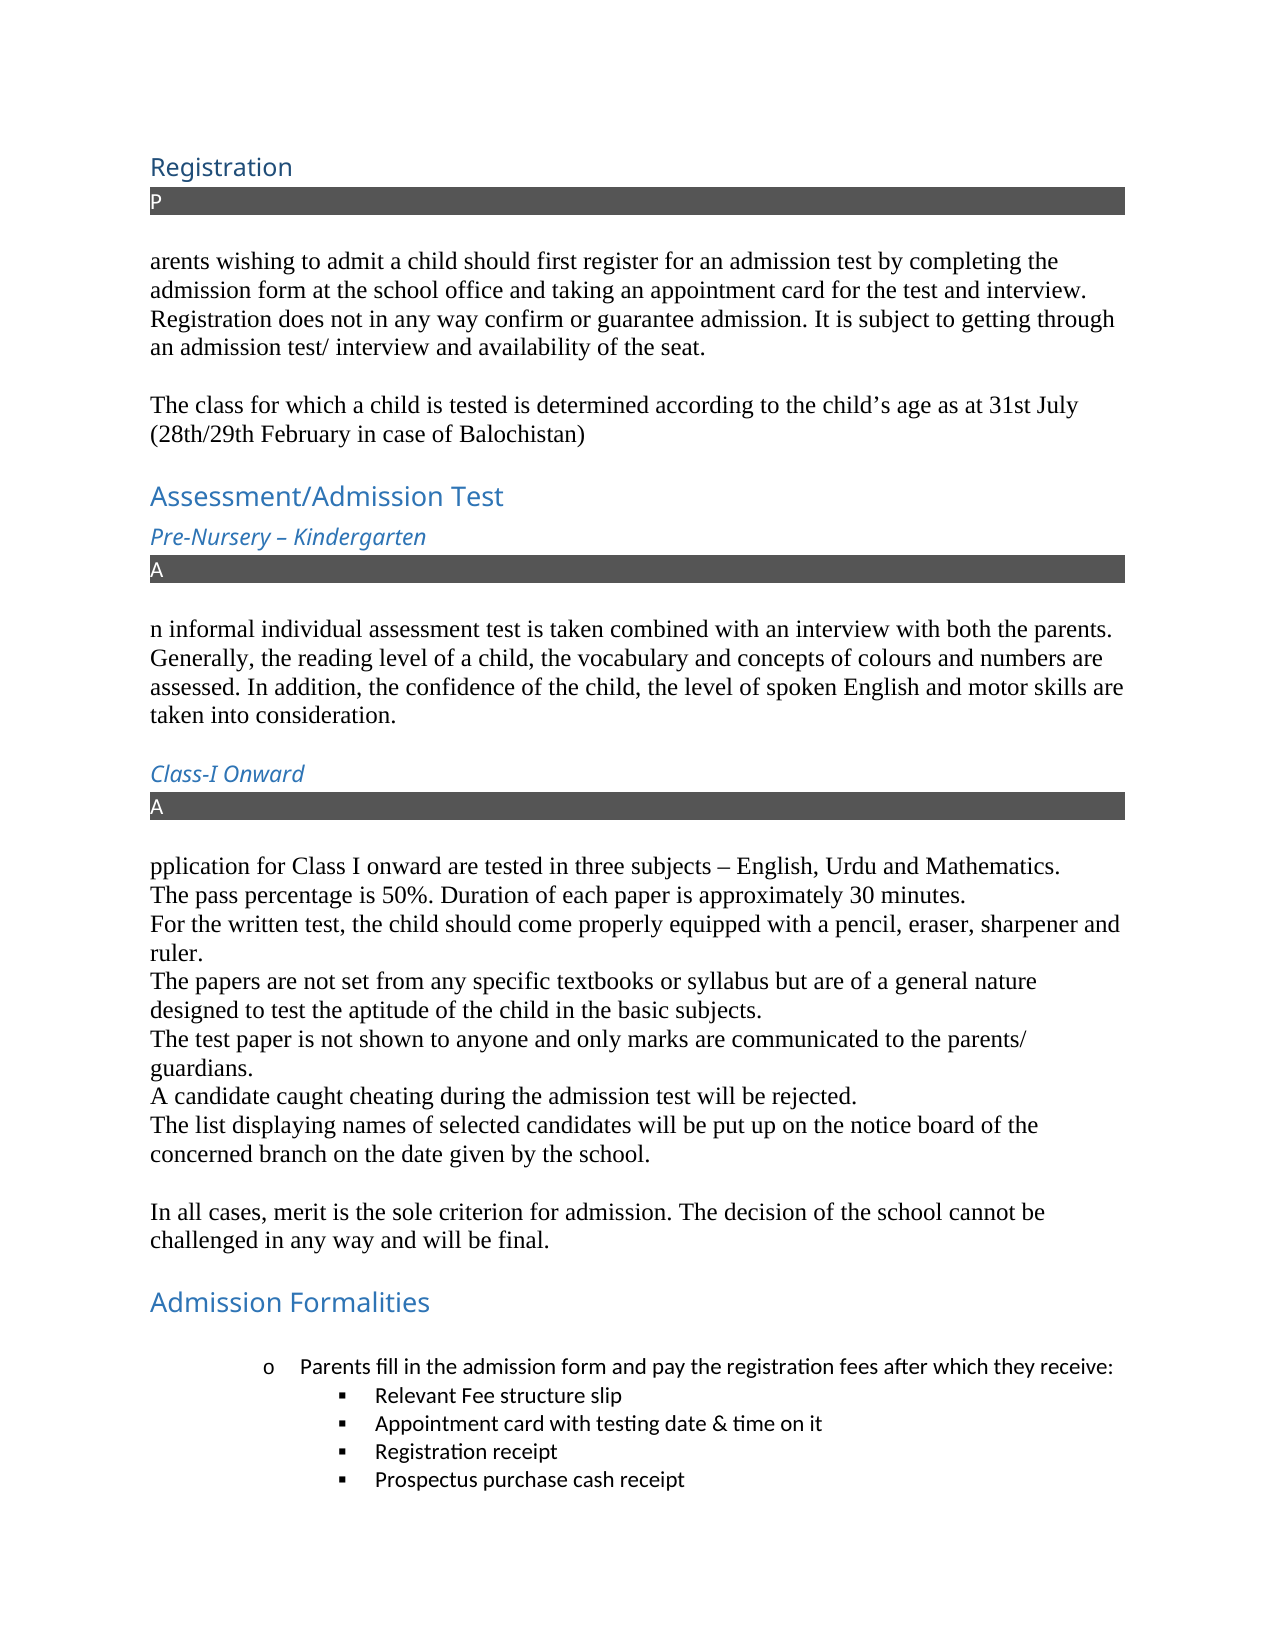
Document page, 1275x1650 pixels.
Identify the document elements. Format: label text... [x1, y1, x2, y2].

subtitle Class-I Onward [150, 758, 1125, 789]
subtitle Admission Formalities [150, 1283, 1125, 1320]
list Appointment card with testing date & time on it [337, 1409, 1125, 1437]
text A [150, 555, 1125, 583]
text The class for which a child is tested is determined according to the child’s age as at 31st July (28th/29th February in case of Balochistan) [150, 390, 1125, 448]
text arents wishing to admit a child should first register for an admission test by completing the admission form at the school office and taking an appointment card for the test and interview. Registration does not in any way confirm or guarantee admission. It is subject to getting through an admission test/ interview and availability of the seat. [150, 246, 1125, 361]
text pplication for Class I onward are tested in three subjects – English, Urdu and Mathematics. The pass percentage is 50%. Duration of each paper is approximately 30 minutes. For the written test, the child should come properly equipped with a pencil, eraser, sharpener and ruler. The papers are not set from any specific textbooks or syllabus but are of a general nature designed to test the aptitude of the child in the basic subjects. The test paper is not shown to anyone and only marks are communicated to the parents/ guardians. A candidate caught cheating during the admission test will be rejected. The list displaying names of selected candidates will be put up on the notice board of the concerned branch on the date given by the school. [150, 851, 1125, 1168]
subtitle Assessment/Admission Test [150, 477, 1125, 514]
text In all cases, merit is the sole criterion for admission. The decision of the school cannot be challenged in any way and will be final. [150, 1197, 1125, 1254]
list Registration receipt [337, 1437, 1125, 1465]
text A [150, 792, 1125, 820]
subtitle Pre-Nursery – Kindergarten [150, 521, 1125, 552]
list Prospectus purchase cash receipt [337, 1465, 1125, 1493]
subtitle Registration [150, 150, 1125, 184]
list Parents fill in the admission form and pay the registration fees after which they receive: [262, 1352, 1125, 1381]
list Relevant Fee structure slip [337, 1381, 1125, 1409]
text n informal individual assessment test is taken combined with an interview with both the parents. Generally, the reading level of a child, the vocabulary and concepts of colours and numbers are assessed. In addition, the confidence of the child, the level of spoken English and motor skills are taken into consideration. [150, 614, 1125, 729]
text P [150, 187, 1125, 215]
